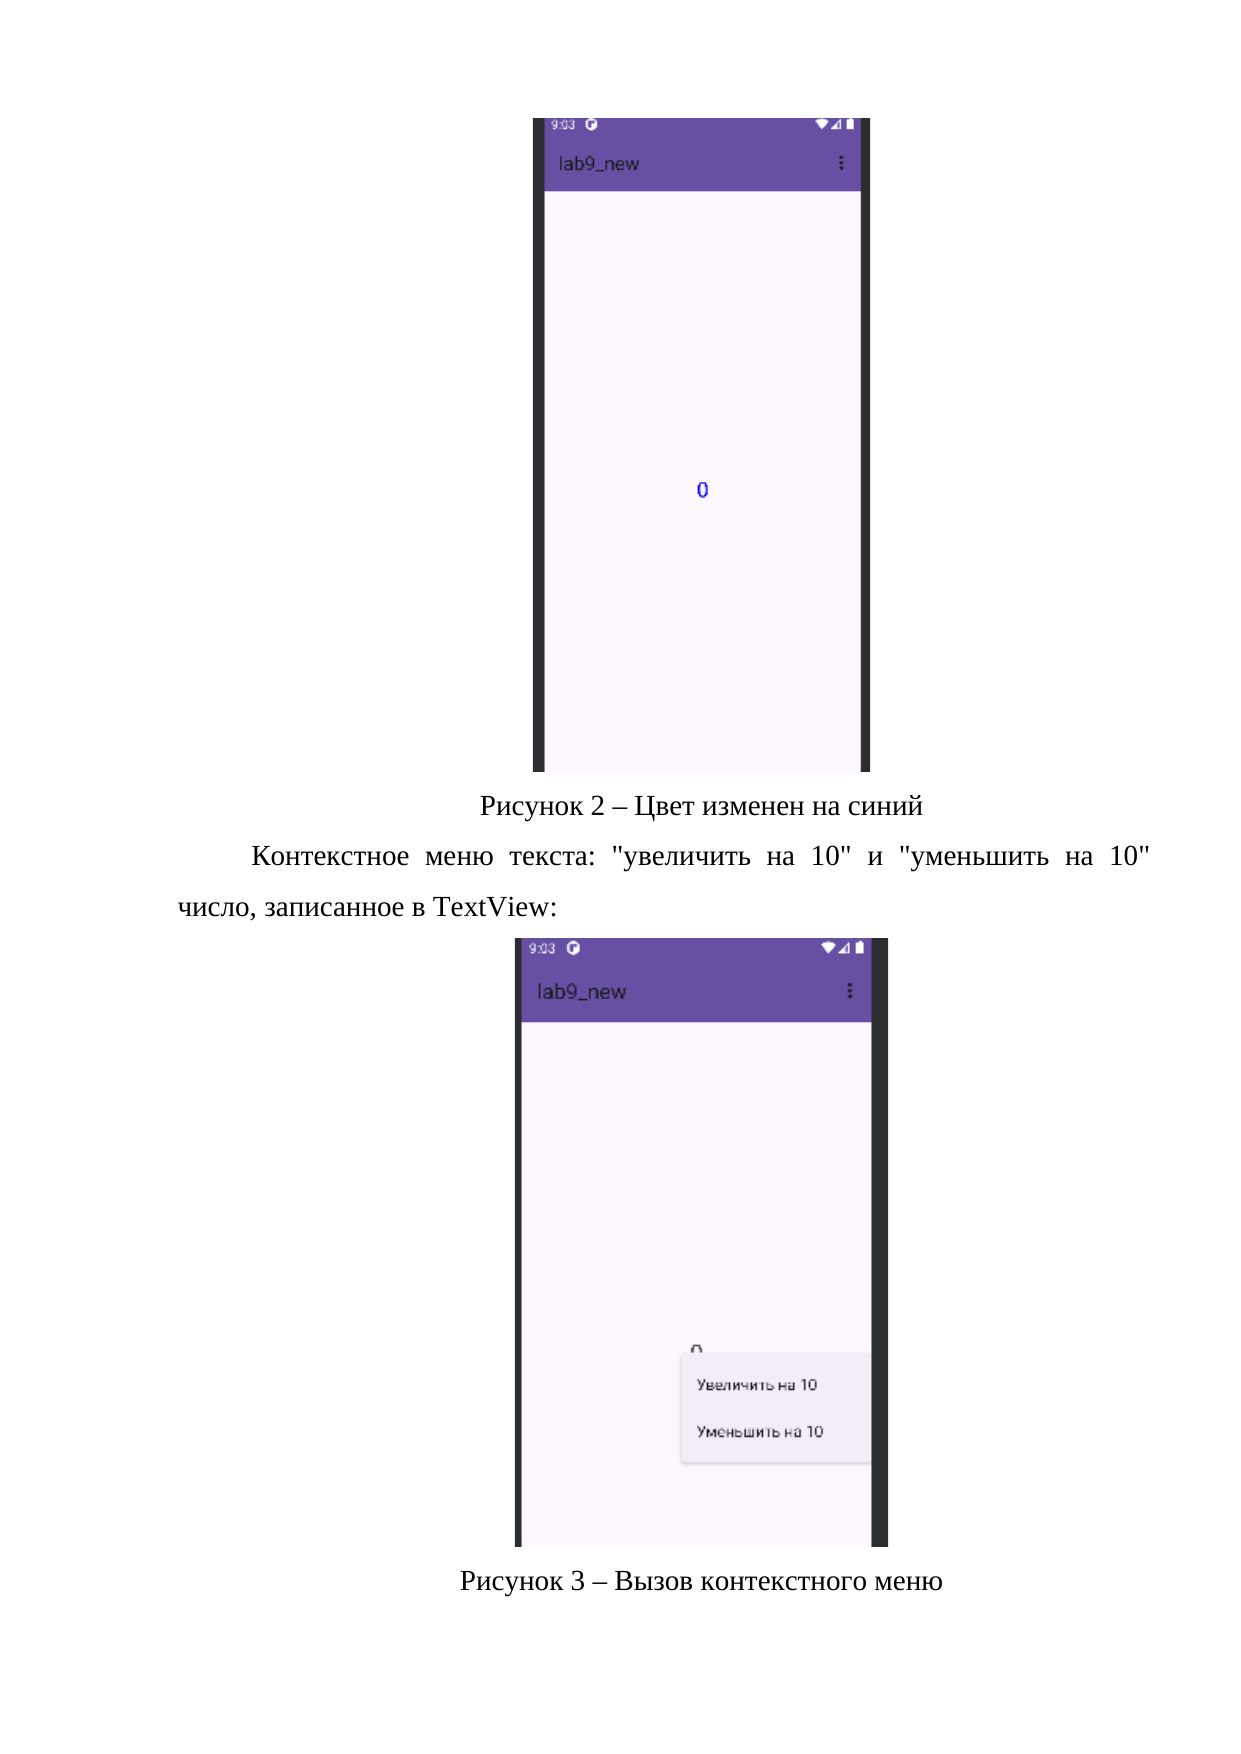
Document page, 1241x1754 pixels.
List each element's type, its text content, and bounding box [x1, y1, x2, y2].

text Рисунок 3 – Вызов контекстного меню [177, 1563, 1152, 1597]
text Контекстное меню текста: "увеличить на 10" и "уменьшить на 10" число, записанное в TextView: [177, 838, 1152, 922]
picture [532, 118, 871, 772]
text Рисунок 2 – Цвет изменен на синий [177, 788, 1152, 822]
picture [514, 938, 889, 1547]
